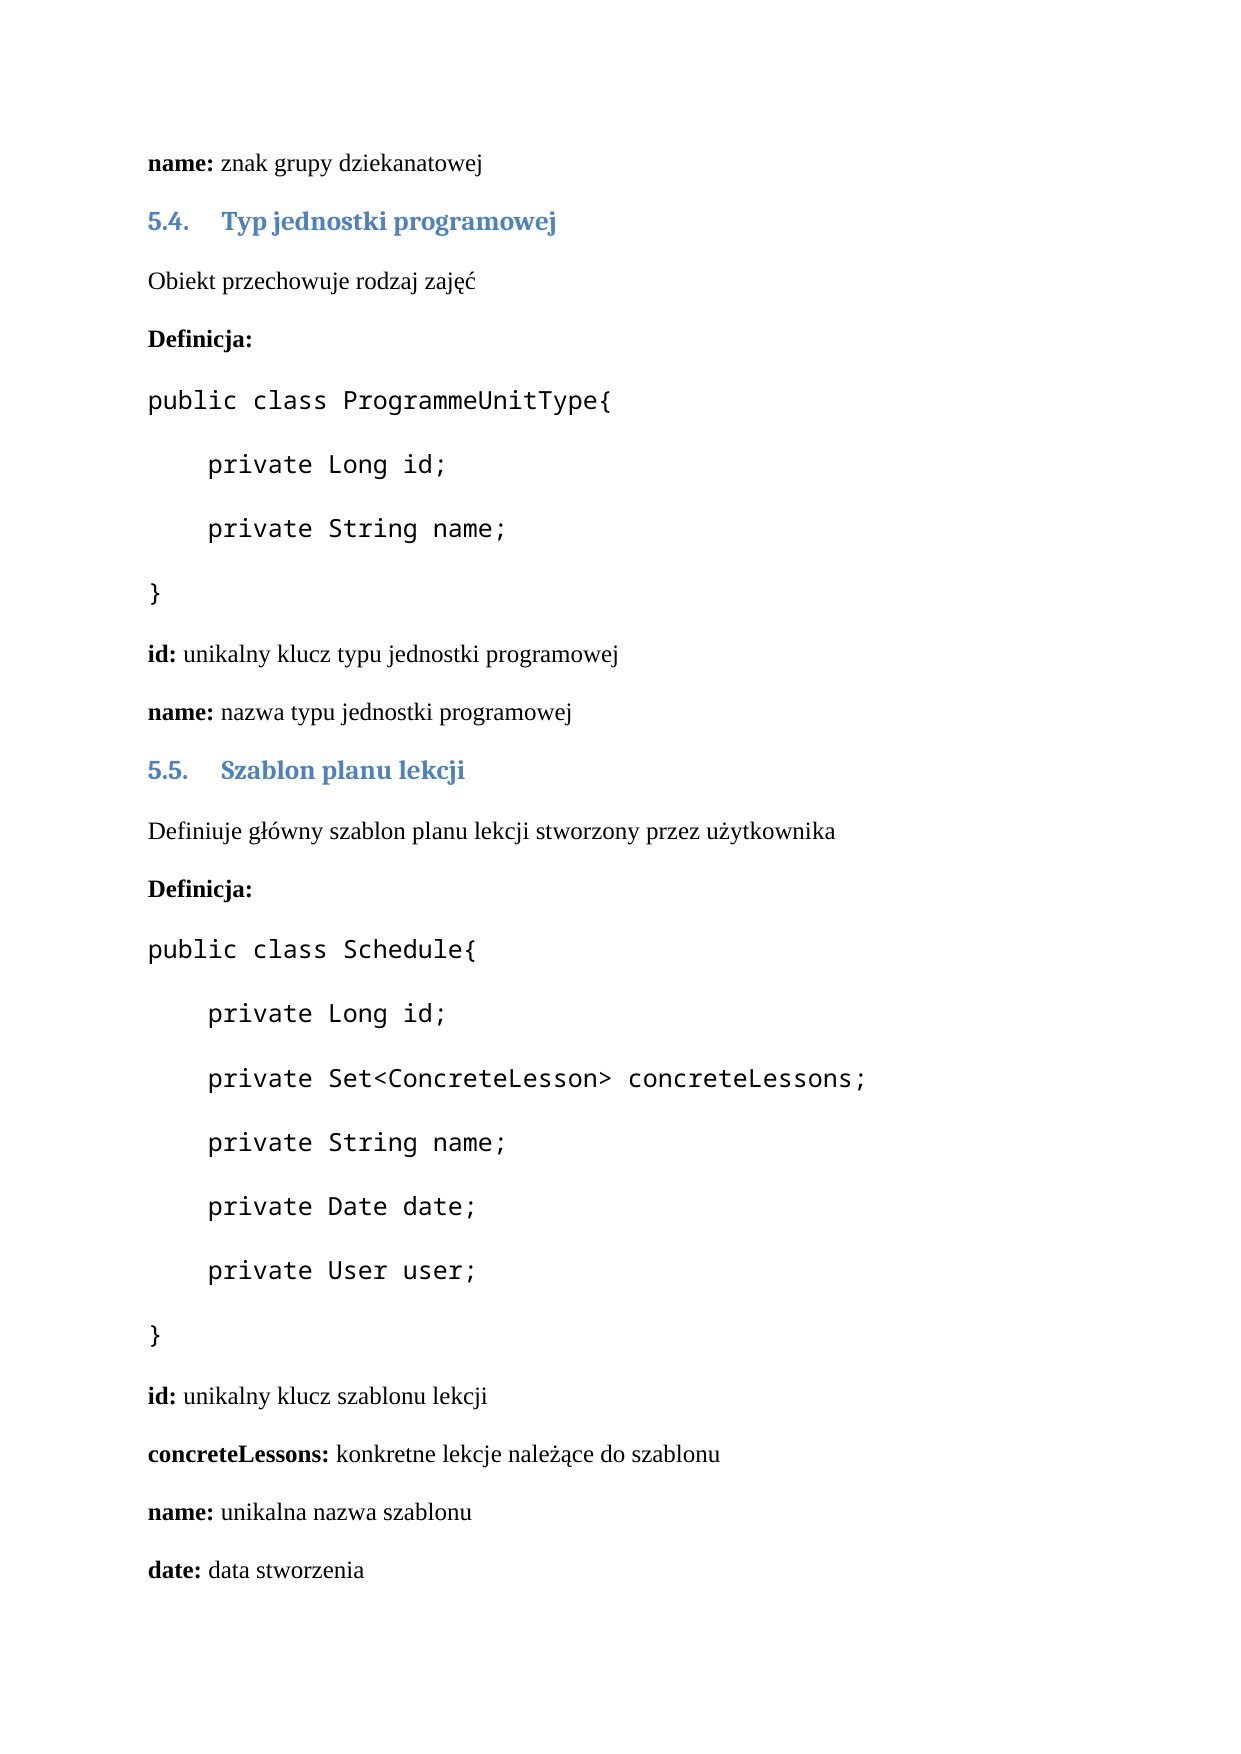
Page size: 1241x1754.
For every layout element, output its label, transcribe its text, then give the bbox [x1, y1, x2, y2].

text public class Schedule{ [148, 932, 1093, 966]
text private String name; [148, 1124, 1093, 1158]
text concreteLessons: konkretne lekcje należące do szablonu [148, 1439, 1093, 1468]
text private Long id; [148, 996, 1093, 1030]
text Definicja: [148, 874, 1093, 903]
text id: unikalny klucz szablonu lekcji [148, 1381, 1093, 1410]
text Definicja: [148, 324, 1093, 353]
text private String name; [148, 511, 1093, 545]
text } [148, 575, 1093, 609]
text id: unikalny klucz typu jednostki programowej [148, 639, 1093, 668]
subtitle Typ jednostki programowej [148, 206, 1093, 237]
text } [148, 1317, 1093, 1351]
text public class ProgrammeUnitType{ [148, 382, 1093, 416]
text name: nazwa typu jednostki programowej [148, 697, 1093, 726]
text date: data stworzenia [148, 1555, 1093, 1584]
text private Date date; [148, 1188, 1093, 1223]
text Obiekt przechowuje rodzaj zajęć [148, 266, 1093, 295]
text name: unikalna nazwa szablonu [148, 1497, 1093, 1526]
text private User user; [148, 1253, 1093, 1287]
text private Set<ConcreteLesson> concreteLessons; [148, 1060, 1093, 1094]
subtitle Szablon planu lekcji [148, 755, 1093, 786]
text private Long id; [148, 447, 1093, 481]
text name: znak grupy dziekanatowej [148, 148, 1093, 176]
text Definiuje główny szablon planu lekcji stworzony przez użytkownika [148, 816, 1093, 844]
